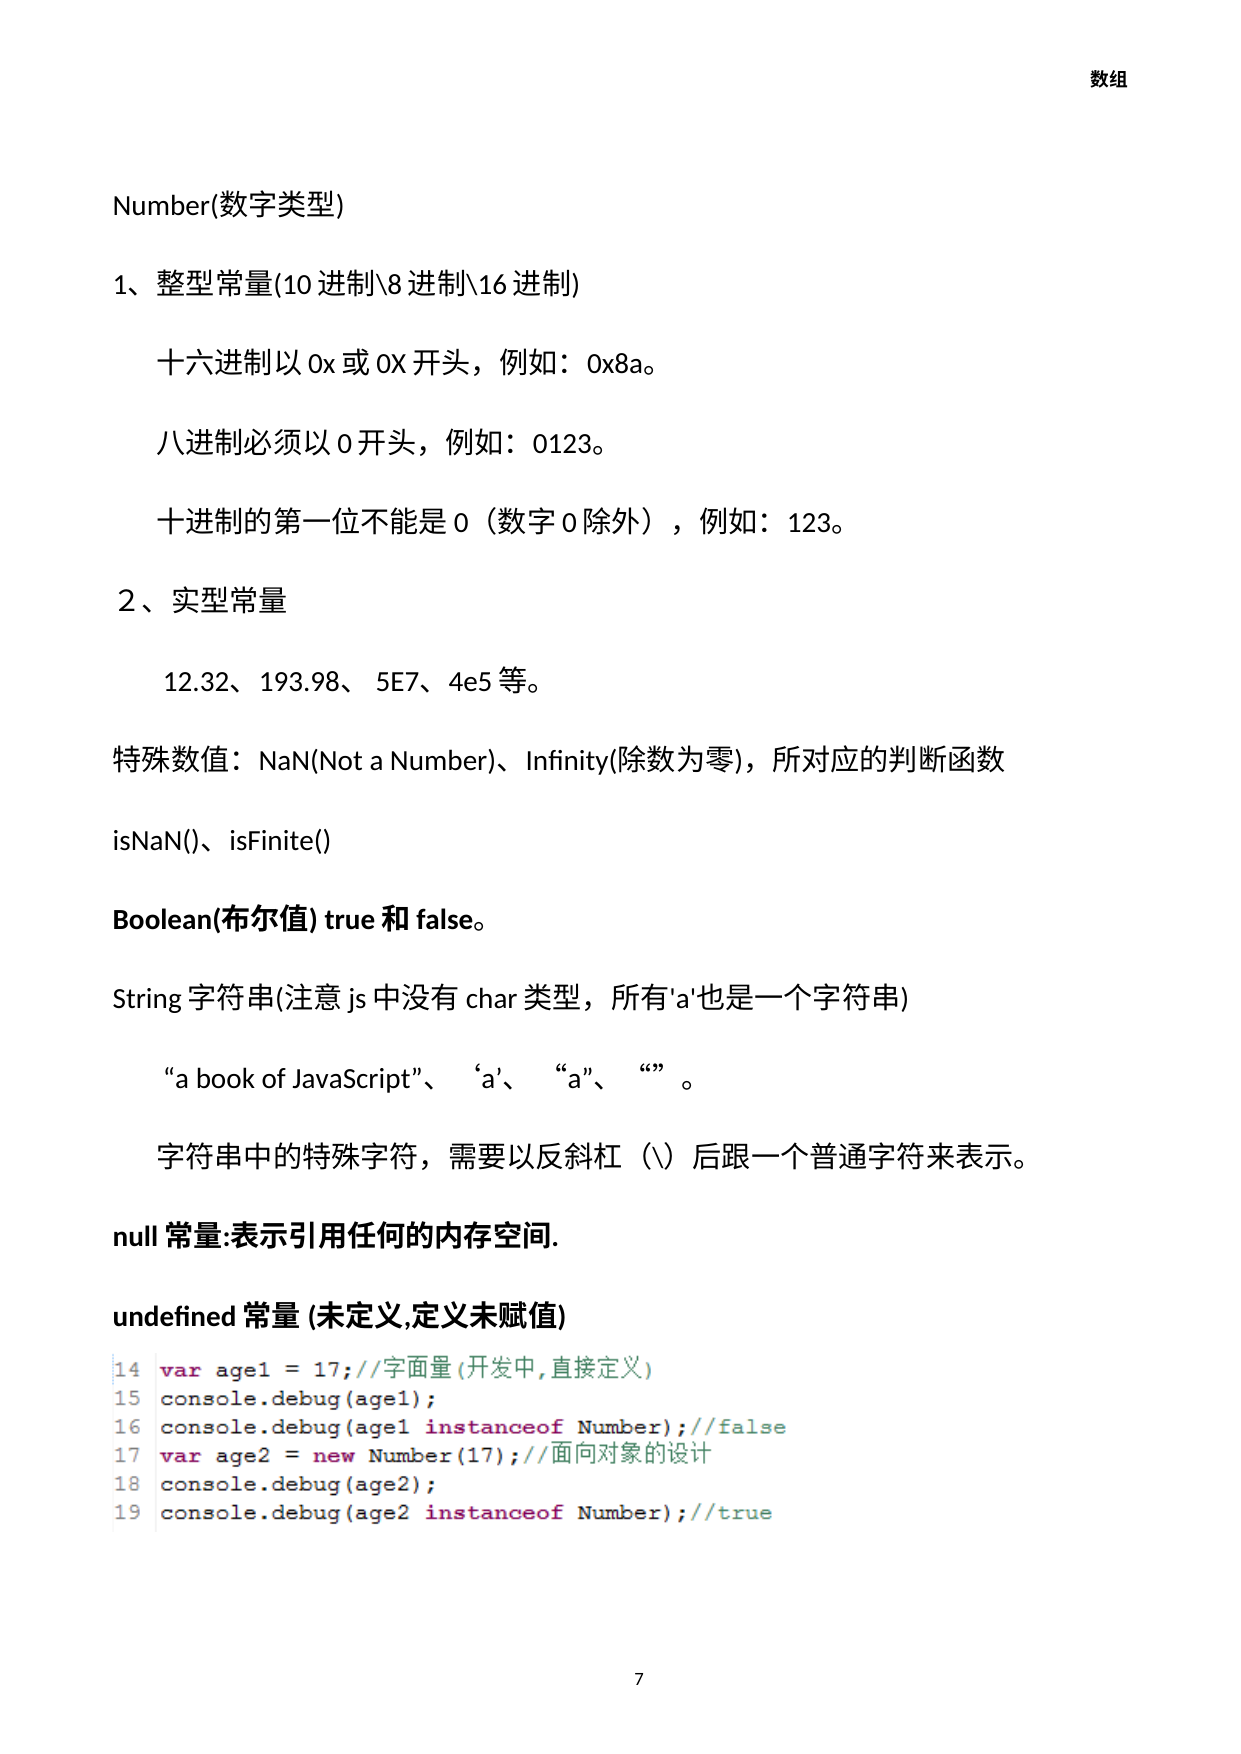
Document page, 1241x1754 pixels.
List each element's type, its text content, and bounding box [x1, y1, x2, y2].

text 12.32、193.98、 5E7、4e5等。 [112, 639, 1128, 718]
text String字符串(注意js中没有char类型，所有'a'也是一个字符串) [112, 956, 1128, 1036]
text 十六进制以0x或0X开头，例如：0x8a。 [112, 321, 1128, 401]
text 特殊数值：NaN(Not a Number)、Infinity(除数为零)，所对应的判断函数isNaN()、isFinite() [112, 718, 1128, 877]
text “a book of JavaScript”、‘a’、 “a”、“”。 [112, 1036, 1128, 1115]
text undefined常量 (未定义,定义未赋值) [112, 1274, 1128, 1353]
text 字符串中的特殊字符，需要以反斜杠（\）后跟一个普通字符来表示。 [112, 1115, 1128, 1194]
text Boolean(布尔值) true和false。 [112, 877, 1128, 956]
text null常量:表示引用任何的内存空间. [112, 1194, 1128, 1274]
text 十进制的第一位不能是0（数字0除外），例如：123。 [112, 480, 1128, 559]
text 八进制必须以0开头，例如：0123。 [112, 401, 1128, 480]
text 1、整型常量(10进制\8进制\16进制) [112, 242, 1128, 321]
picture [112, 1353, 828, 1532]
text Number(数字类型) [112, 163, 1128, 242]
text ２、实型常量 [112, 559, 1128, 639]
